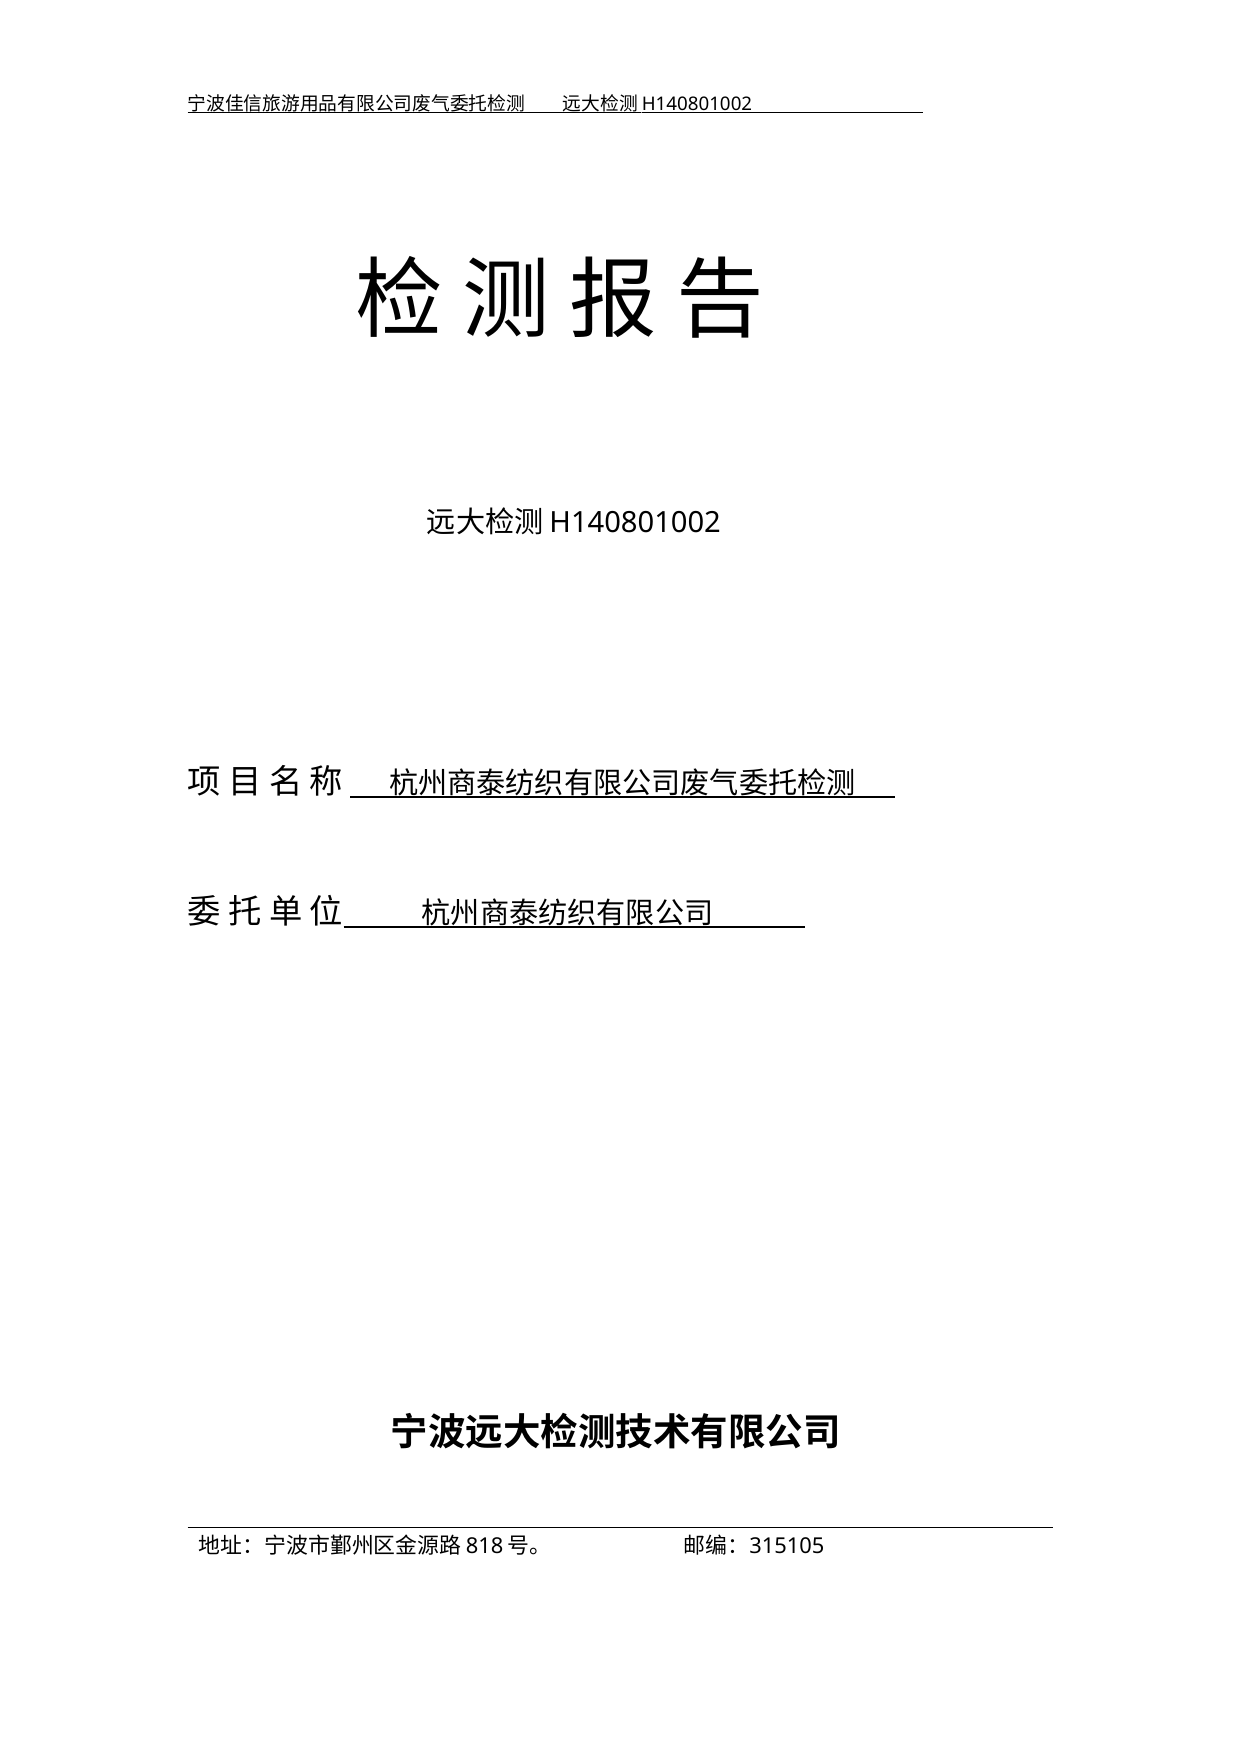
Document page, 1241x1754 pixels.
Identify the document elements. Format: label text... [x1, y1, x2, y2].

text 宁波远大检测技术有限公司 [187, 1397, 1053, 1462]
text 项 目 名 称 杭州商泰纺织有限公司废气委托检测 [187, 747, 1053, 812]
text 委 托 单 位 杭州商泰纺织有限公司 [187, 877, 1053, 942]
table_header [188, 1528, 1053, 1561]
text 检 测 报 告 [187, 227, 1053, 357]
text 远大检测H140801002 [187, 487, 1053, 552]
